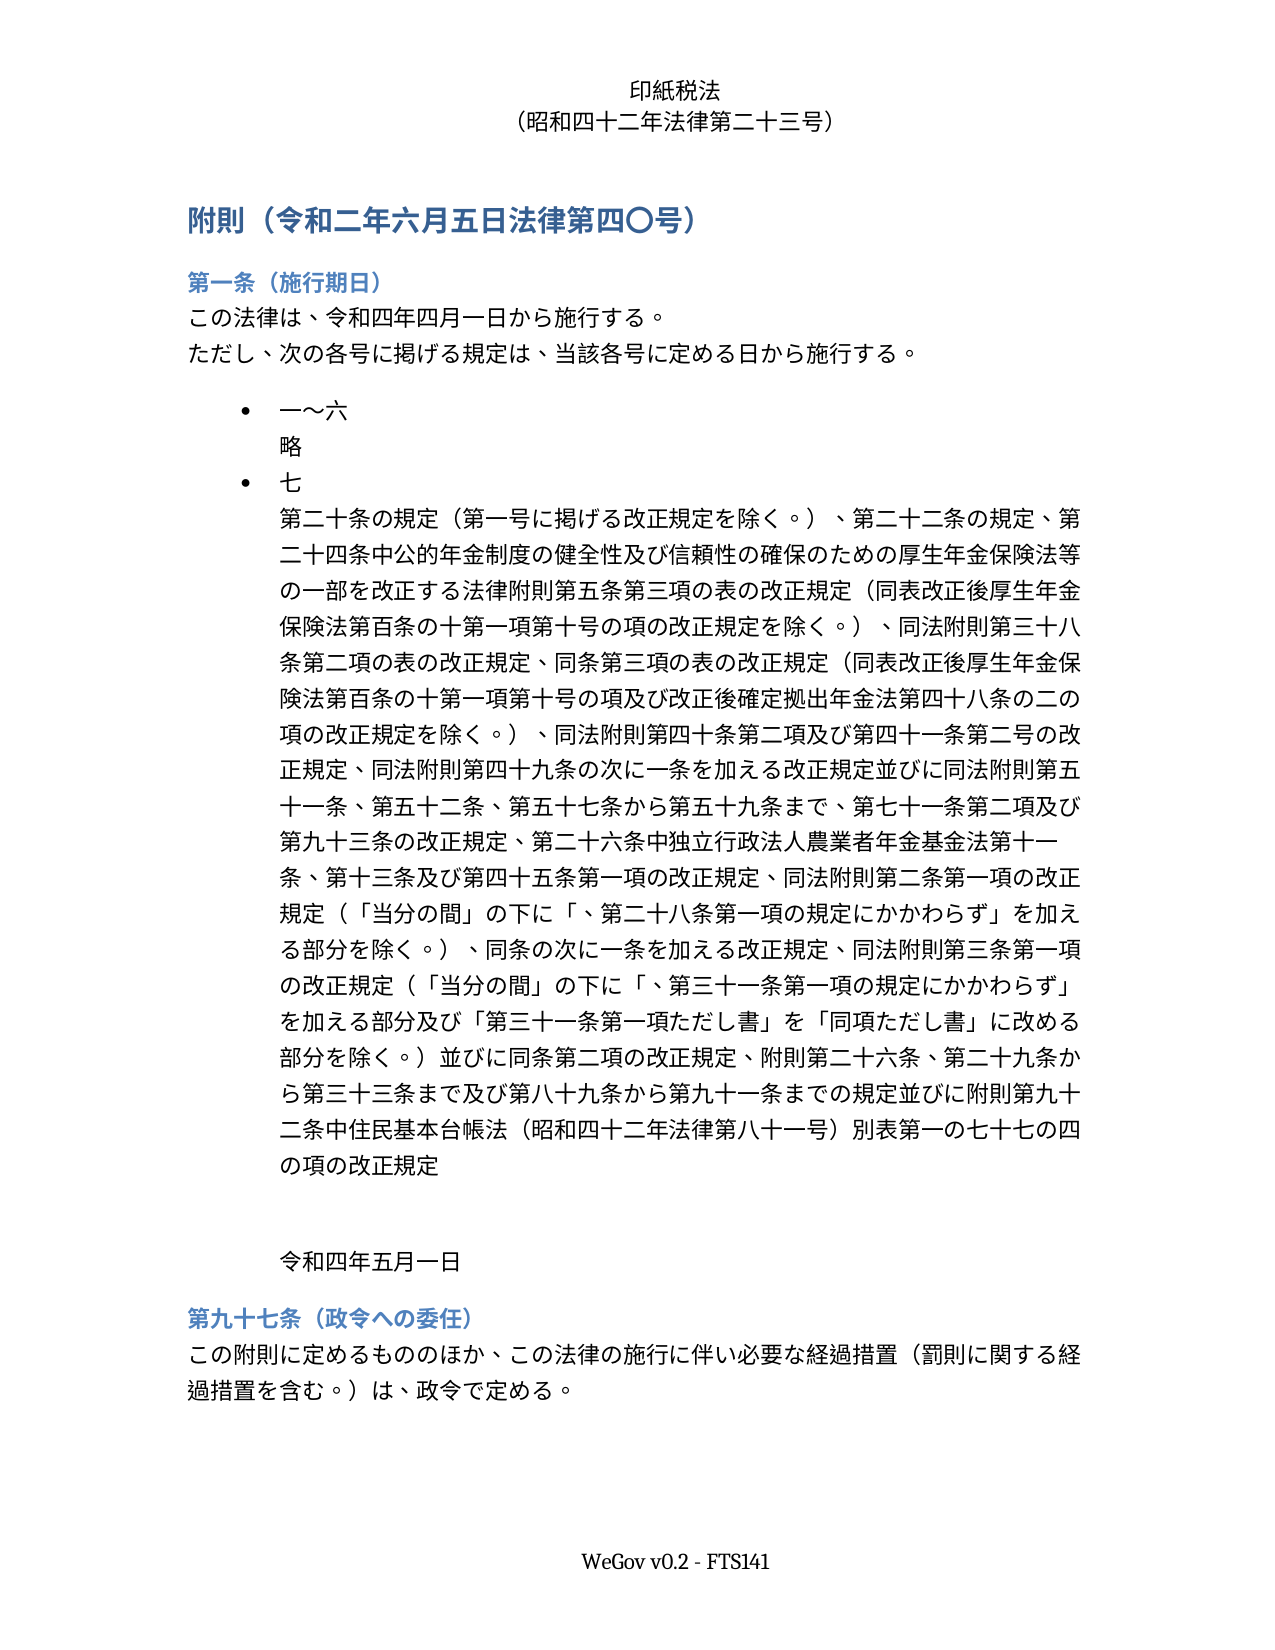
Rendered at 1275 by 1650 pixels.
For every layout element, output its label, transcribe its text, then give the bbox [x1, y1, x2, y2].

text この附則に定めるもののほか、この法律の施行に伴い必要な経過措置（罰則に関する経過措置を含む。）は、政令で定める。 [187, 1339, 1087, 1406]
subtitle 第一条（施行期日） [187, 266, 1087, 298]
list 一～六 略 [242, 395, 1087, 462]
subtitle 附則（令和二年六月五日法律第四〇号） [187, 200, 1087, 240]
list 七 第二十条の規定（第一号に掲げる改正規定を除く。）、第二十二条の規定、第二十四条中公的年金制度の健全性及び信頼性の確保のための厚生年金保険法等の一部を改正する法律附則第五条第三項の表の改正規定（同表改正後厚生年金保険法第百条の十第一項第十号の項の改正規定を除く。）、同法附則第三十八条第二項の表の改正規定、同条第三項の表の改正規定（同表改正後厚生年金保険法第百条の十第一項第十号の項及び改正後確定拠出年金法第四十八条の二の項の改正規定を除く。）、同法附則第四十条第二項及び第四十一条第二号の改正規定、同法附則第四十九条の次に一条を加える改正規定並びに同法附則第五十一条、第五十二条、第五十七条から第五十九条まで、第七十一条第二項及び第九十三条の改正規定、第二十六条中独立行政法人農業者年金基金法第十一条、第十三条及び第四十五条第一項の改正規定、同法附則第二条第一項の改正規定（「当分の間」の下に「、第二十八条第一項の規定にかかわらず」を加える部分を除く。）、同条の次に一条を加える改正規定、同法附則第三条第一項の改正規定（「当分の間」の下に「、第三十一条第一項の規定にかかわらず」を加える部分及び「第三十一条第一項ただし書」を「同項ただし書」に改める部分を除く。）並びに同条第二項の改正規定、附則第二十六条、第二十九条から第三十三条まで及び第八十九条から第九十一条までの規定並びに附則第九十二条中住民基本台帳法（昭和四十二年法律第八十一号）別表第一の七十七の四の項の改正規定 令和四年五月一日 [242, 467, 1087, 1277]
text この法律は、令和四年四月一日から施行する。 ただし、次の各号に掲げる規定は、当該各号に定める日から施行する。 [187, 302, 1087, 369]
subtitle 第九十七条（政令への委任） [187, 1303, 1087, 1334]
